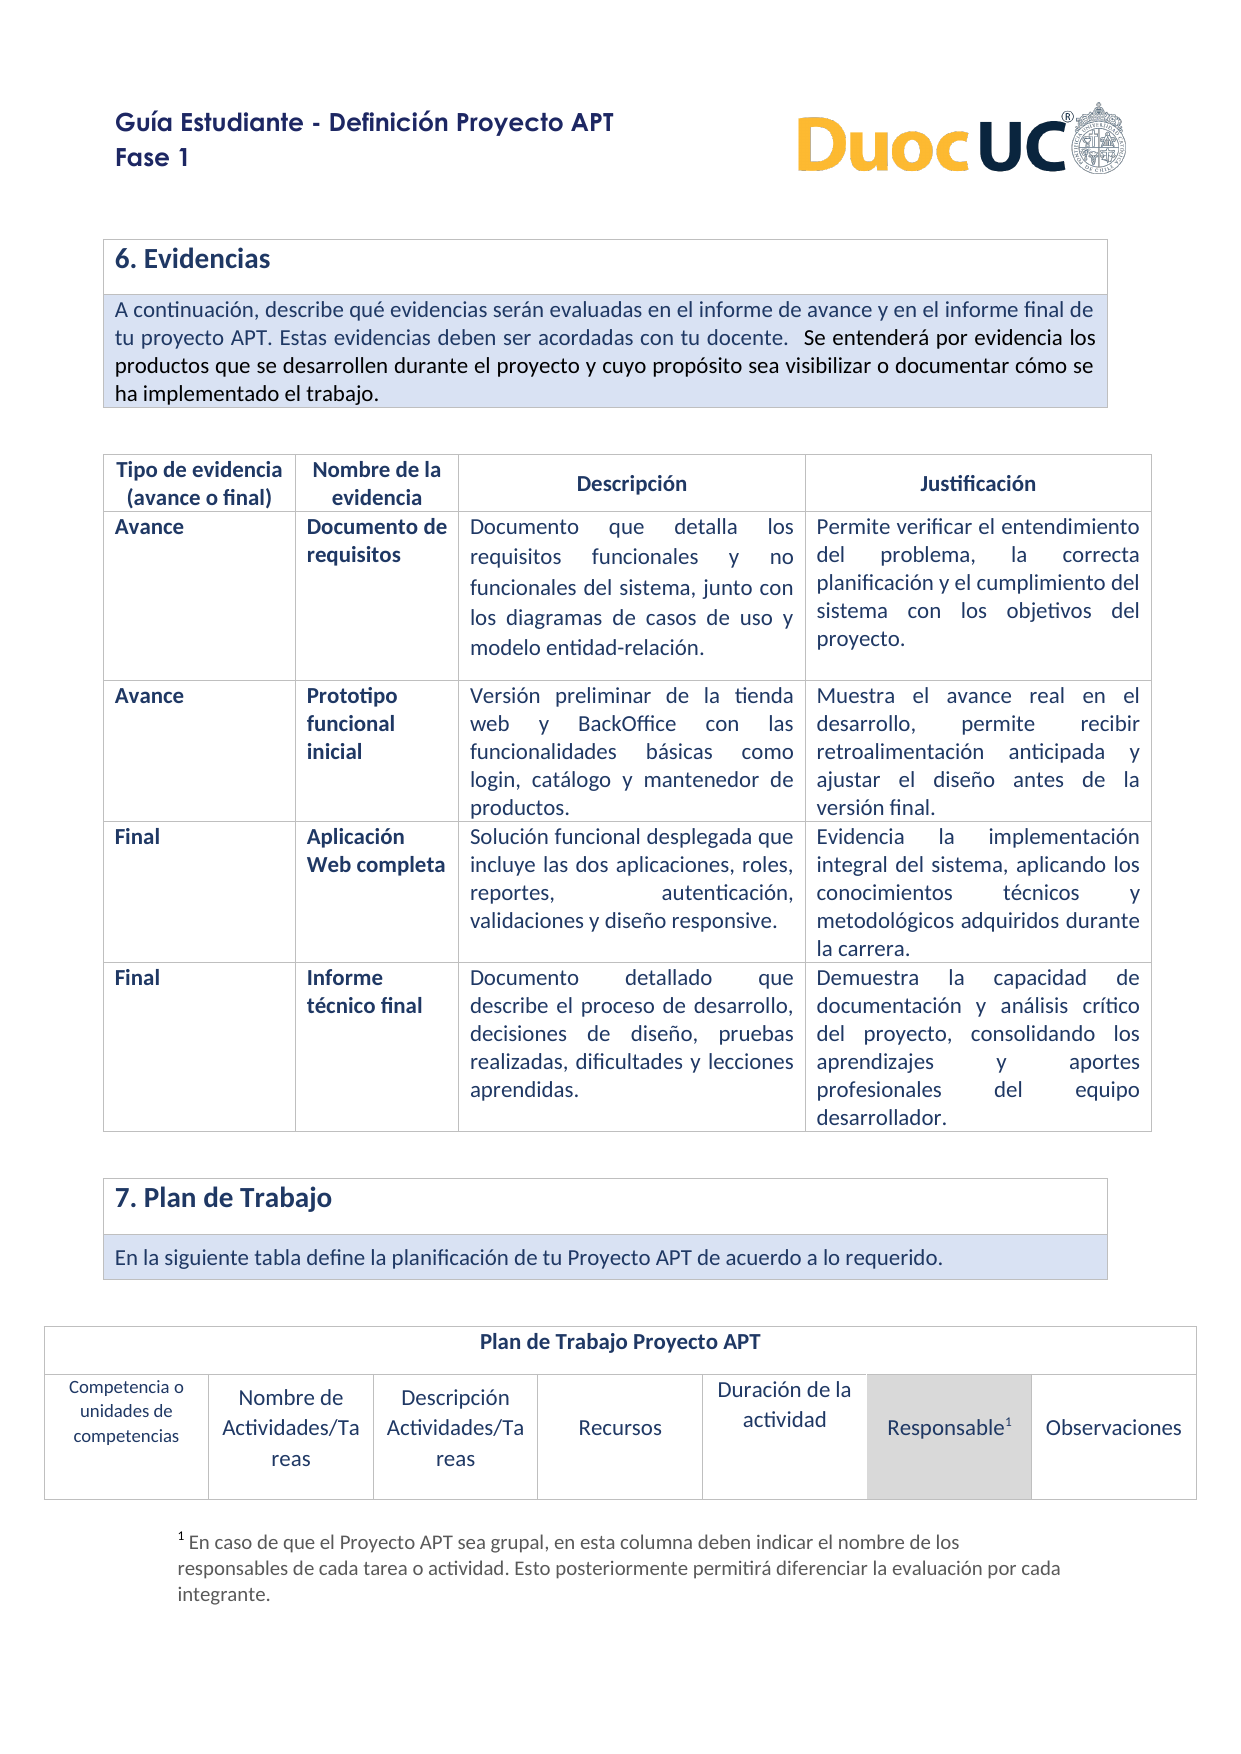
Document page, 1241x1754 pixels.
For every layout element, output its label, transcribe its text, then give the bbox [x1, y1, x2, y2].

table_cell Observaciones [1032, 1375, 1196, 1499]
table_header Descripción [459, 455, 805, 511]
picture [798, 102, 1126, 174]
table_cell Demuestra la capacidad de documentación y análisis crítico del proyecto, consolidando los aprendizajes y aportes profesionales del equipo desarrollador. [806, 963, 1151, 1131]
table_cell Muestra el avance real en el desarrollo, permite recibir retroalimentación anticipada y ajustar el diseño antes de la versión final. [806, 681, 1151, 821]
table_cell Avance [104, 681, 295, 821]
table_cell Evidencia la implementación integral del sistema, aplicando los conocimientos técnicos y metodológicos adquiridos durante la carrera. [806, 822, 1151, 962]
table_cell Nombre de Actividades/Tareas [209, 1375, 373, 1499]
table_cell Final [104, 963, 295, 1131]
table_header Tipo de evidencia (avance o final) [104, 455, 295, 511]
table_cell Documento que detalla los requisitos funcionales y no funcionales del sistema, junto con los diagramas de casos de uso y modelo entidad-relación. [459, 512, 805, 680]
table_header Plan de Trabajo Proyecto APT [45, 1327, 1196, 1374]
table_cell Descripción Actividades/Tareas [374, 1375, 537, 1499]
table_cell Informe técnico final [296, 963, 458, 1131]
table_cell Solución funcional desplegada que incluye las dos aplicaciones, roles, reportes, autenticación, validaciones y diseño responsive. [459, 822, 805, 962]
table_header Nombre de la evidencia [296, 455, 458, 511]
table_cell Documento detallado que describe el proceso de desarrollo, decisiones de diseño, pruebas realizadas, dificultades y lecciones aprendidas. [459, 963, 805, 1131]
table_header 6. Evidencias [104, 240, 1107, 294]
table_cell Documento de requisitos [296, 512, 458, 680]
table_cell Competencia o unidades de competencias [45, 1375, 208, 1499]
table_cell Responsable [867, 1375, 1031, 1499]
table_cell Prototipo funcional inicial [296, 681, 458, 821]
table_cell Permite verificar el entendimiento del problema, la correcta planificación y el cumplimiento del sistema con los objetivos del proyecto. [806, 512, 1151, 680]
table_cell A continuación, describe qué evidencias serán evaluadas en el informe de avance y en el informe final de tu proyecto APT. Estas evidencias deben ser acordadas con tu docente. Se entenderá por evidencia los productos que se desarrollen durante el proyecto y cuyo propósito sea visibilizar o documentar cómo se ha implementado el trabajo. [104, 295, 1107, 407]
table_cell Recursos [538, 1375, 702, 1499]
table_cell Versión preliminar de la tienda web y BackOffice con las funcionalidades básicas como login, catálogo y mantenedor de productos. [459, 681, 805, 821]
table_cell En la siguiente tabla define la planificación de tu Proyecto APT de acuerdo a lo requerido. [104, 1235, 1107, 1279]
table_cell Aplicación Web completa [296, 822, 458, 962]
table_header Justificación [806, 455, 1151, 511]
table_cell Final [104, 822, 295, 962]
table_header 7. Plan de Trabajo [104, 1179, 1107, 1233]
table_cell Avance [104, 512, 295, 680]
table_cell Duración de la actividad [703, 1375, 866, 1499]
